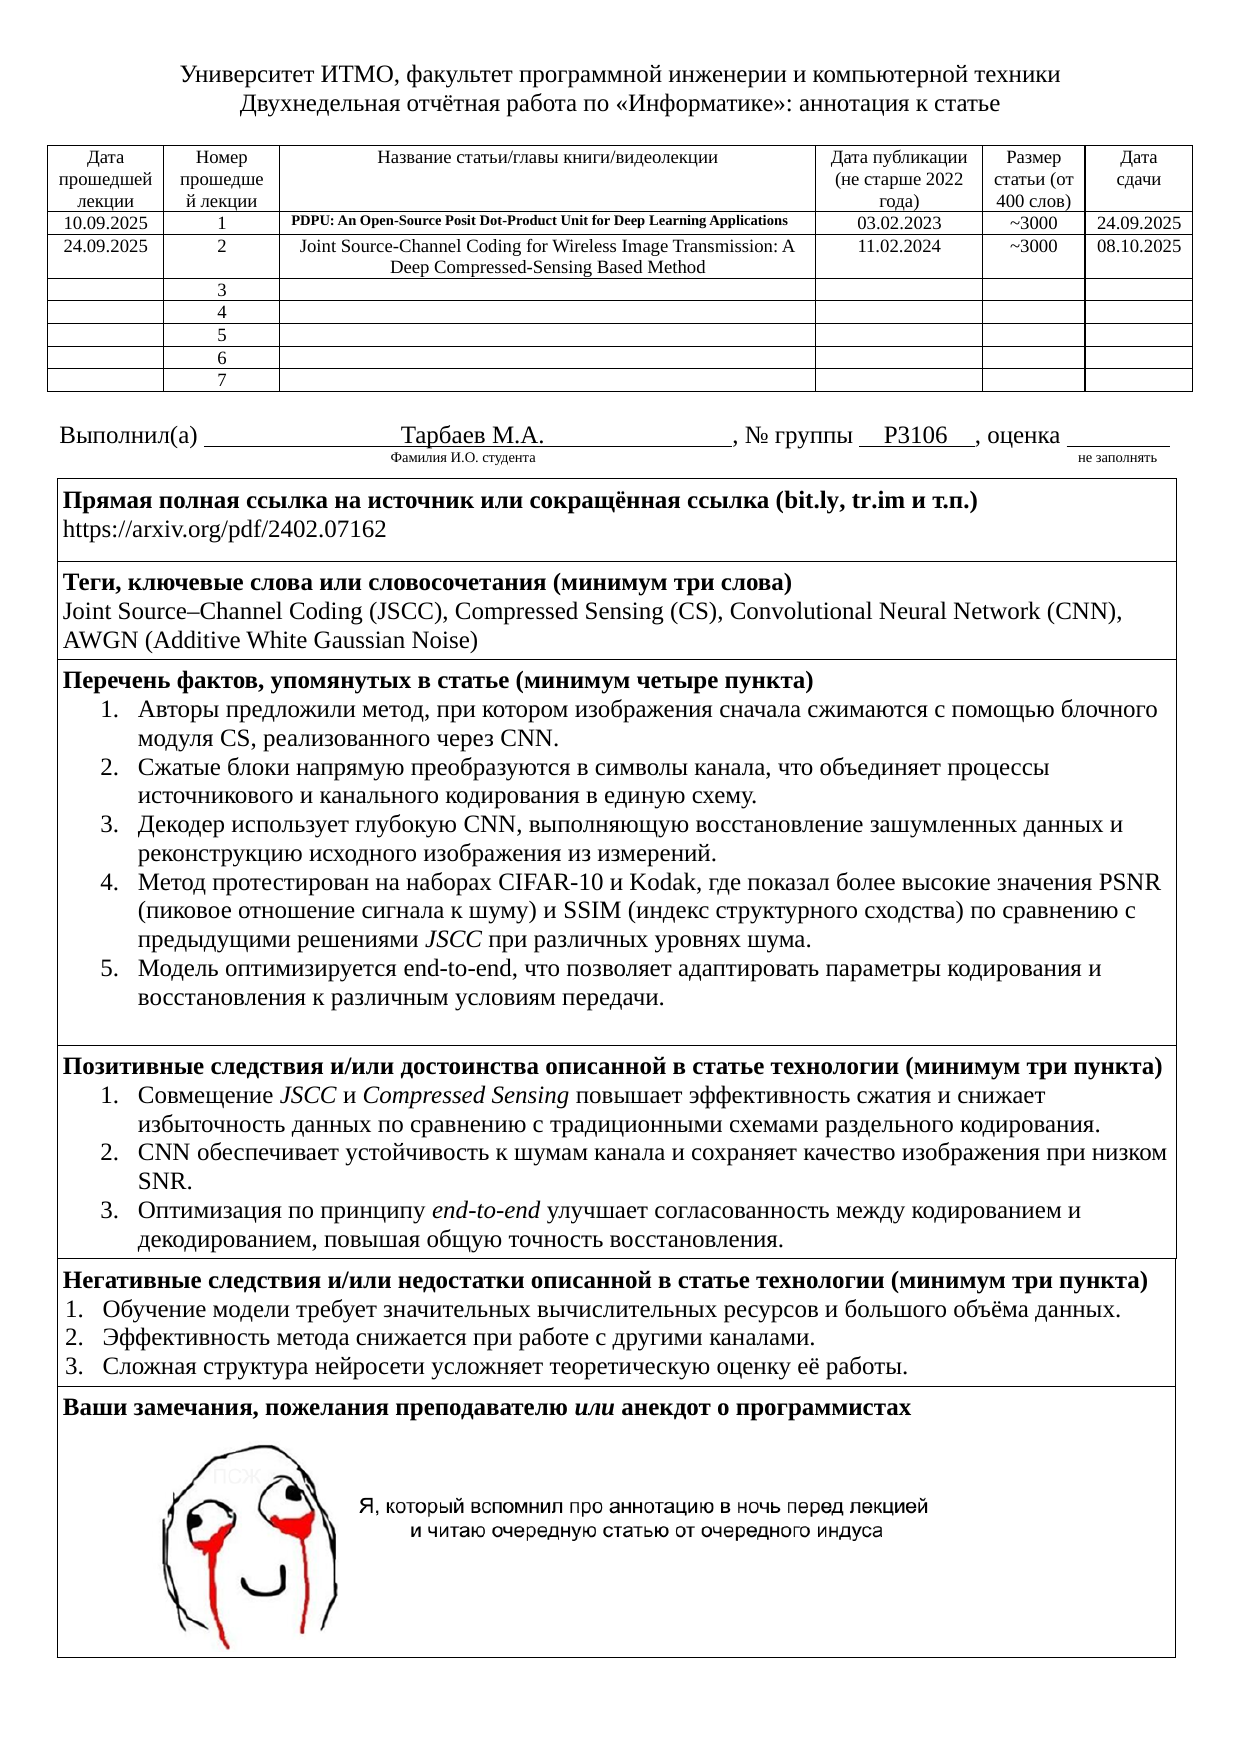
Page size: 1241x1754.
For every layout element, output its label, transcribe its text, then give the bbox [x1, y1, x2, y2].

table_cell 10.09.2025 [48, 212, 163, 234]
table_cell [48, 279, 163, 300]
table_cell [280, 279, 815, 300]
table_cell 08.10.2025 [1086, 235, 1192, 278]
table_cell [1086, 324, 1192, 346]
table_cell ~3000 [983, 212, 1084, 234]
table_cell [983, 369, 1084, 391]
table_header Прямая полная ссылка на источник или сокращённая ссылка (bit.ly, tr.im и т.п.) https://arxiv.org/pdf/2402.07162 [58, 479, 1176, 561]
table_cell [280, 369, 815, 391]
table_cell [280, 301, 815, 323]
table_cell 7 [164, 369, 279, 391]
table_cell Перечень фактов, упомянутых в статье (минимум четыре пункта) Авторы предложили метод, при котором изображения сначала сжимаются с помощью блочного модуля CS, реализованного через CNN. Сжатые блоки напрямую преобразуются в символы канала, что объединяет процессы источникового и канального кодирования в единую схему. Декодер использует глубокую CNN, выполняющую восстановление зашумленных данных и реконструкцию исходного изображения из измерений. Метод протестирован на наборах CIFAR-10 и Kodak, где показал более высокие значения PSNR (пиковое отношение сигнала к шуму) и SSIM (индекс структурного сходства) по сравнению с предыдущими решениями JSCC при различных уровнях шума. Модель оптимизируется end-to-end, что позволяет адаптировать параметры кодирования и восстановления к различным условиям передачи. [58, 660, 1176, 1045]
table_cell [280, 347, 815, 368]
table_cell 24.09.2025 [1086, 212, 1192, 234]
text Фамилия И.О. студента не заполнять [59, 449, 1181, 478]
table_header Дата прошедшей лекции [48, 146, 163, 211]
table_cell 24.09.2025 [48, 235, 163, 278]
table_cell [816, 324, 982, 346]
table_cell 1 [164, 212, 279, 234]
table_cell [983, 324, 1084, 346]
table_cell PDPU: An Open-Source Posit Dot-Product Unit for Deep Learning Applications [280, 212, 815, 234]
table_cell Теги, ключевые слова или словосочетания (минимум три слова) Joint Source–Channel Coding (JSCC), Compressed Sensing (CS), Convolutional Neural Network (CNN), AWGN (Additive White Gaussian Noise) [58, 562, 1176, 659]
table_cell [983, 301, 1084, 323]
table_cell Joint Source-Channel Coding for Wireless Image Transmission: A Deep Compressed-Sensing Based Method [280, 235, 815, 278]
table_cell Негативные следствия и/или недостатки описанной в статье технологии (минимум три пункта) Обучение модели требует значительных вычислительных ресурсов и большого объёма данных. Эффективность метода снижается при работе с другими каналами. Сложная структура нейросети усложняет теоретическую оценку её работы. [58, 1259, 1175, 1386]
table_cell [1086, 279, 1192, 300]
table_cell Позитивные следствия и/или достоинства описанной в статье технологии (минимум три пункта) Совмещение JSCC и Compressed Sensing повышает эффективность сжатия и снижает избыточность данных по сравнению с традиционными схемами раздельного кодирования. CNN обеспечивает устойчивость к шумам канала и сохраняет качество изображения при низком SNR. Оптимизация по принципу end-to-end улучшает согласованность между кодированием и декодированием, повышая общую точность восстановления. [58, 1046, 1176, 1258]
table_cell 4 [164, 301, 279, 323]
table_cell [983, 279, 1084, 300]
table_header Номер прошедшей лекции [164, 146, 279, 211]
picture [62, 1421, 968, 1652]
table_cell 03.02.2023 [816, 212, 982, 234]
table_header Название статьи/главы книги/видеолекции [280, 146, 815, 211]
table_cell 11.02.2024 [816, 235, 982, 278]
table_cell 5 [164, 324, 279, 346]
table_cell [983, 347, 1084, 368]
table_cell [816, 369, 982, 391]
table_cell [48, 347, 163, 368]
text Двухнедельная отчётная работа по «Информатике»: аннотация к статье [59, 88, 1181, 117]
table_cell 3 [164, 279, 279, 300]
table_cell Ваши замечания, пожелания преподавателю или анекдот о программистах [58, 1387, 1175, 1657]
table_cell ~3000 [983, 235, 1084, 278]
table_cell [48, 301, 163, 323]
table_cell 2 [164, 235, 279, 278]
text Выполнил(а) Тарбаев М.А. , № группы Р3106 , оценка [59, 421, 1181, 449]
table_header Дата публикации (не старше 2022 года) [816, 146, 982, 211]
table_cell [280, 324, 815, 346]
table_cell [48, 324, 163, 346]
table_header Дата сдачи [1086, 146, 1192, 211]
table_cell [816, 279, 982, 300]
table_header Размер статьи (от 400 слов) [983, 146, 1084, 211]
table_cell 6 [164, 347, 279, 368]
table_cell [48, 369, 163, 391]
table_cell [1086, 347, 1192, 368]
text Университет ИТМО, факультет программной инженерии и компьютерной техники [59, 59, 1181, 88]
table_cell [816, 347, 982, 368]
table_cell [1086, 369, 1192, 391]
table_cell [816, 301, 982, 323]
table_cell [1086, 301, 1192, 323]
